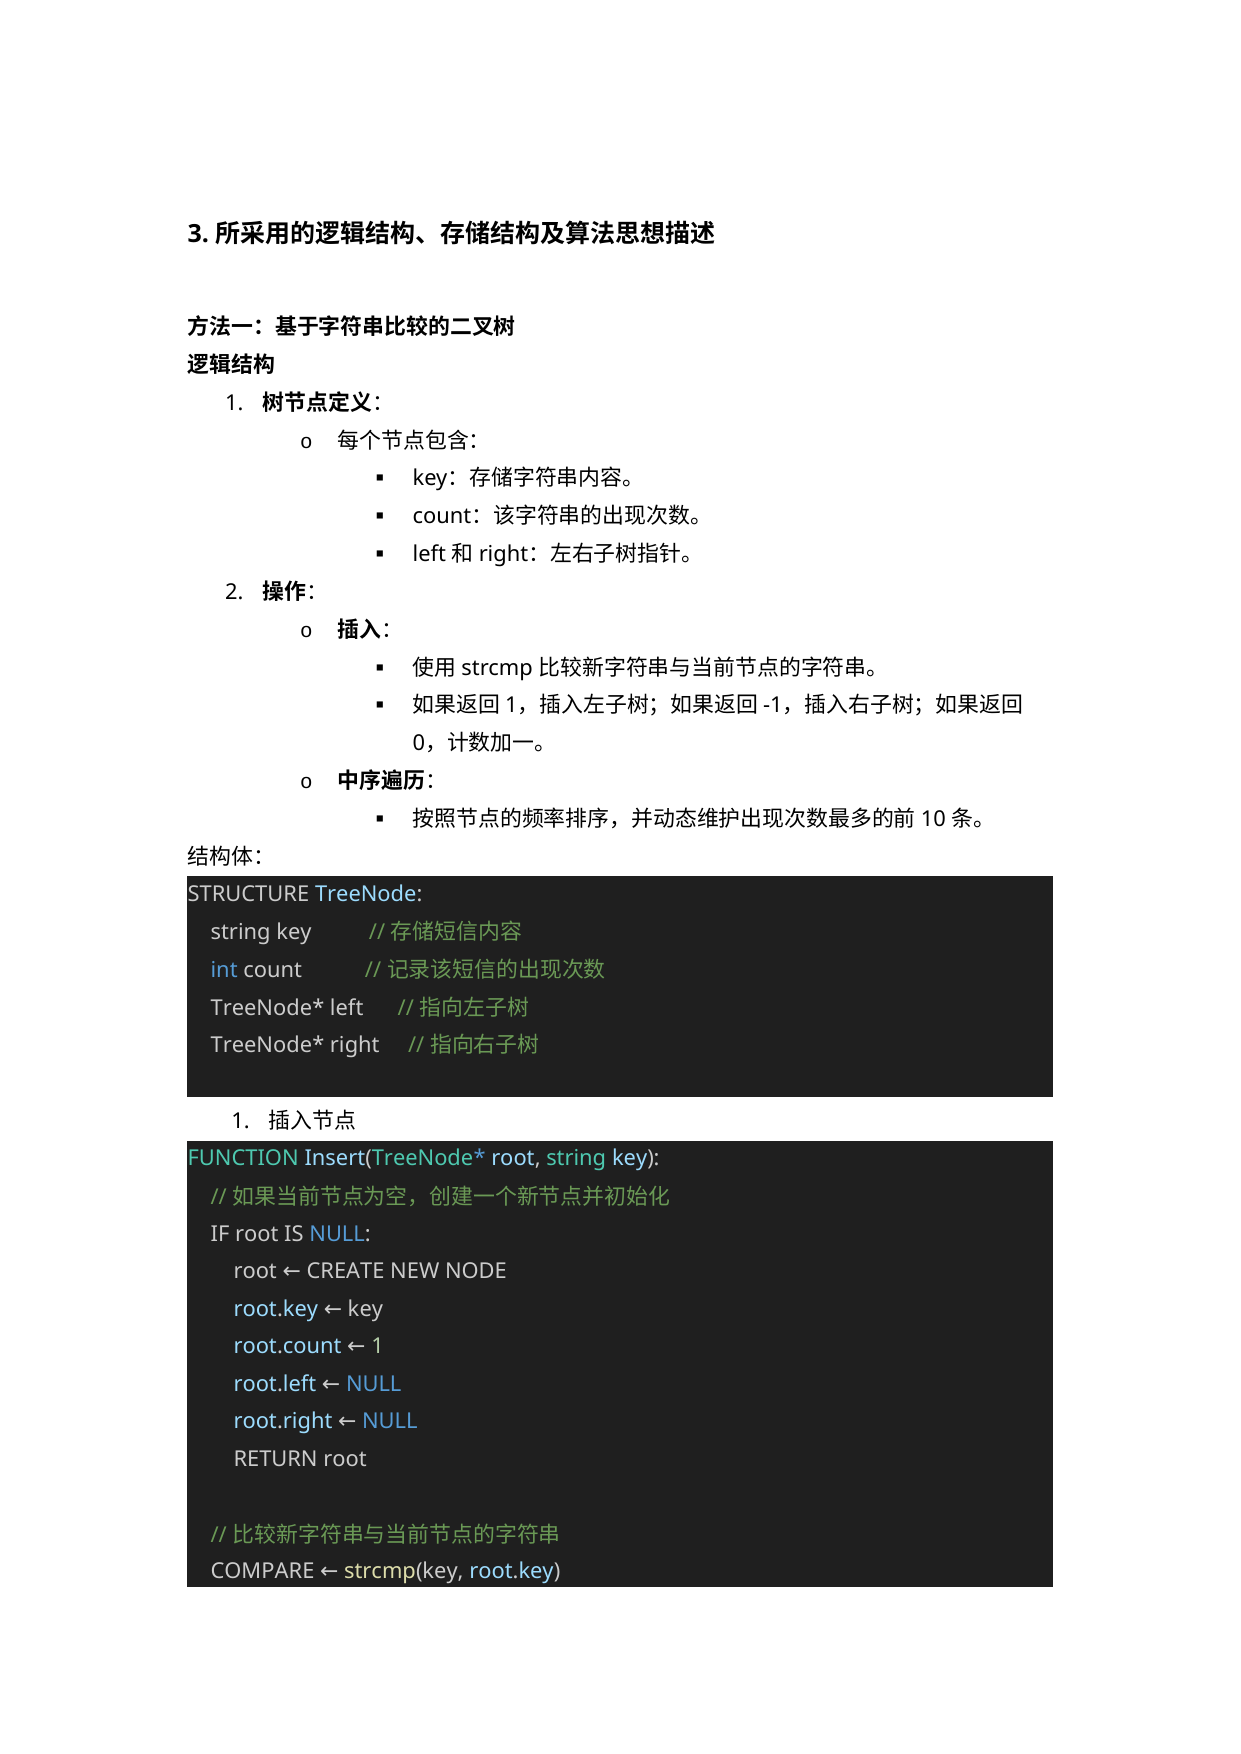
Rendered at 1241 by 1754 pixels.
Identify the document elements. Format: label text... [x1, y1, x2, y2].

list 操作： [225, 573, 1053, 606]
text root.left ← NULL [187, 1366, 1053, 1399]
list count：该字符串的出现次数。 [375, 498, 1053, 530]
list 插入节点 [231, 1103, 1053, 1136]
text TreeNode* left // 指向左子树 [187, 989, 1053, 1022]
list 按照节点的频率排序，并动态维护出现次数最多的前 10 条。 [375, 801, 1053, 833]
text RETURN root [187, 1441, 1053, 1474]
list 使用 strcmp 比较新字符串与当前节点的字符串。 [375, 649, 1053, 682]
text FUNCTION Insert(TreeNode* root, string key): [187, 1141, 1053, 1173]
text TreeNode* right // 指向右子树 [187, 1027, 1053, 1060]
subtitle 逻辑结构 [187, 347, 1053, 379]
text string key // 存储短信内容 [187, 914, 1053, 946]
list left 和 right：左右子树指针。 [375, 536, 1053, 568]
list 每个节点包含： [300, 422, 1053, 455]
list 插入： [300, 611, 1053, 644]
subtitle 方法一：基于字符串比较的二叉树 [187, 309, 1053, 341]
text 3. 所采用的逻辑结构、存储结构及算法思想描述 [187, 199, 1053, 264]
text root.right ← NULL [187, 1404, 1053, 1436]
list 中序遍历： [300, 763, 1053, 795]
list 如果返回 1，插入左子树；如果返回 -1，插入右子树；如果返回 0，计数加一。 [375, 687, 1053, 757]
text root ← CREATE NEW NODE [187, 1254, 1053, 1286]
text int count // 记录该短信的出现次数 [187, 952, 1053, 984]
text IF root IS NULL: [187, 1216, 1053, 1249]
text STRUCTURE TreeNode: [187, 876, 1053, 909]
text 结构体： [187, 838, 1053, 871]
text root.key ← key [187, 1291, 1053, 1324]
text // 比较新字符串与当前节点的字符串 [187, 1516, 1053, 1549]
list 树节点定义： [225, 384, 1053, 417]
text root.count ← 1 [187, 1329, 1053, 1361]
text // 如果当前节点为空，创建一个新节点并初始化 [187, 1178, 1053, 1211]
list key：存储字符串内容。 [375, 460, 1053, 493]
text COMPARE ← strcmp(key, root.key) [187, 1554, 1053, 1587]
